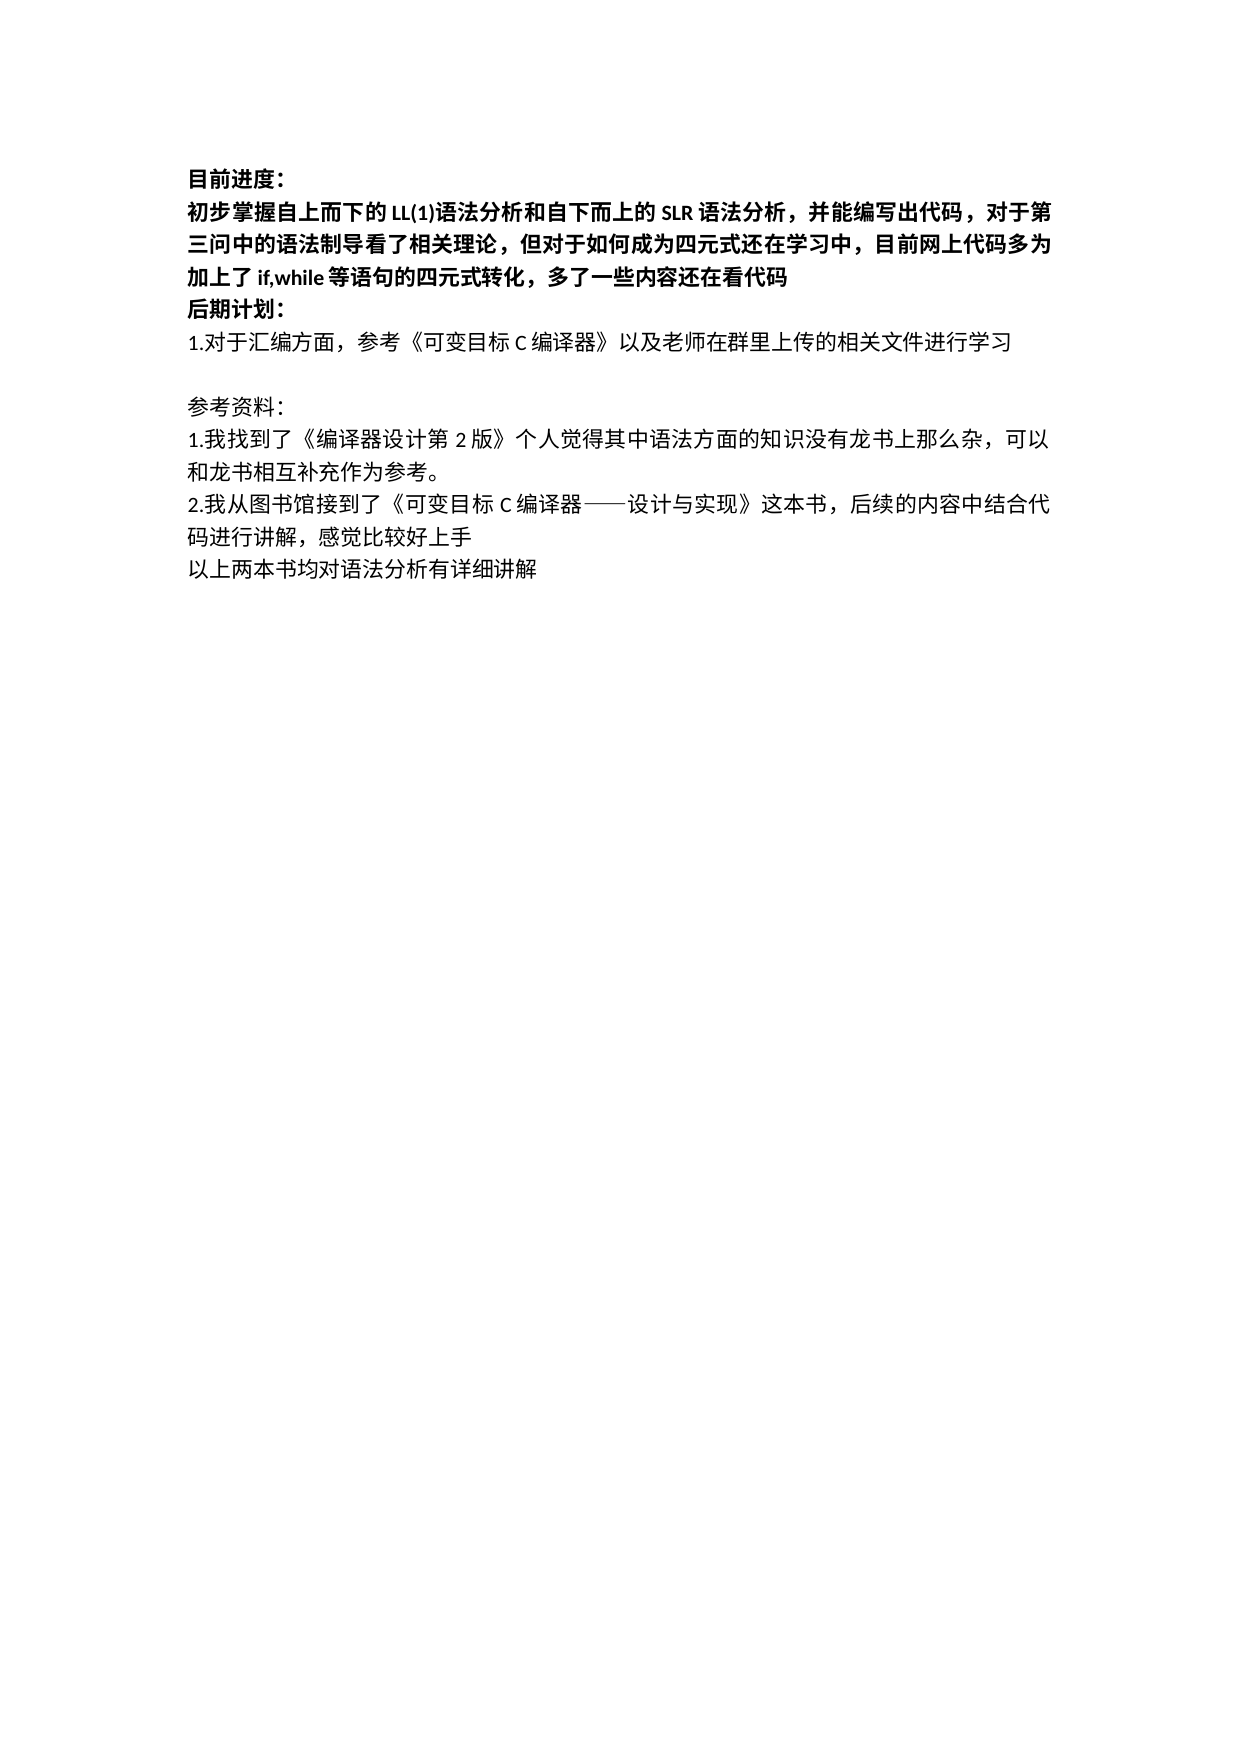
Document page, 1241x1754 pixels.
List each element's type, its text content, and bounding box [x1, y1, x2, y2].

text 目前进度： [187, 162, 1053, 194]
text 后期计划： [187, 292, 1053, 324]
text 初步掌握自上而下的LL(1)语法分析和自下而上的SLR语法分析，并能编写出代码，对于第三问中的语法制导看了相关理论，但对于如何成为四元式还在学习中，目前网上代码多为加上了if,while等语句的四元式转化，多了一些内容还在看代码 [187, 194, 1053, 292]
text 1.我找到了《编译器设计第2版》个人觉得其中语法方面的知识没有龙书上那么杂，可以和龙书相互补充作为参考。 [187, 422, 1053, 487]
text 以上两本书均对语法分析有详细讲解 [187, 552, 1053, 584]
text 1.对于汇编方面，参考《可变目标C编译器》以及老师在群里上传的相关文件进行学习 [187, 324, 1053, 357]
text 参考资料： [187, 389, 1053, 422]
text 2.我从图书馆接到了《可变目标C编译器——设计与实现》这本书，后续的内容中结合代码进行讲解，感觉比较好上手 [187, 487, 1053, 552]
